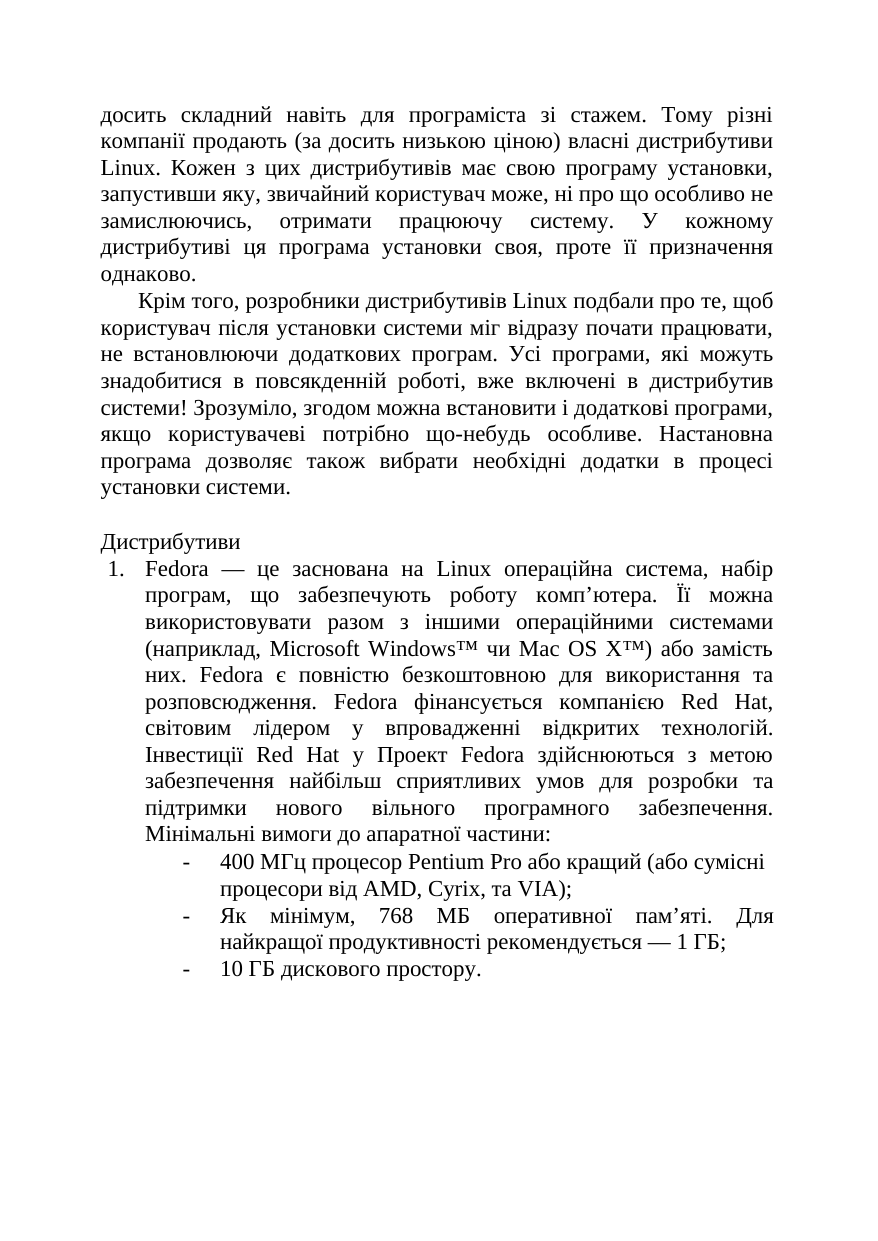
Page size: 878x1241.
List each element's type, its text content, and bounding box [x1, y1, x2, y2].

list 400 МГц процесор Pentium Pro або кращий (або сумісні процесори від AMD, Cyrix, та VIA); [182, 848, 774, 901]
list 10 ГБ дискового простору. [182, 955, 810, 982]
text Дистрибутиви [100, 528, 810, 554]
text досить складний навіть для програміста зі стажем. Тому різні компанії продають (за досить низькою ціною) власні дистрибутиви Linux. Кожен з цих дистрибутивів має свою програму установки, запустивши яку, звичайний користувач може, ні про що особливо не замислюючись, отримати працюючу систему. У кожному дистрибутиві ця програма установки своя, проте її призначення однаково. [100, 101, 774, 286]
list Fedora — це заснована на Linux операційна система, набір програм, що забезпечують роботу комп’ютера. Її можна використовувати разом з іншими операційними системами (наприклад, Microsoft Windows™ чи Mac OS X™) або замість них. Fedora є повністю безкоштовною для використання та розповсюдження. Fedora фінансується компанією Red Hat, світовим лідером у впровадженні відкритих технологій. Інвестиції Red Hat у Проект Fedora здійснюються з метою забезпечення найбільш сприятливих умов для розробки та підтримки нового вільного програмного забезпечення. Мінімальні вимоги до апаратної частини: [107, 555, 774, 847]
text Крім того, розробники дистрибутивів Linux подбали про те, щоб користувач після установки системи міг відразу почати працювати, не встановлюючи додаткових програм. Усі програми, які можуть знадобитися в повсякденній роботі, вже включені в дистрибутив системи! Зрозуміло, згодом можна встановити і додаткові програми, якщо користувачеві потрібно що-небудь особливе. Настановна програма дозволяє також вибрати необхідні додатки в процесі установки системи. [100, 287, 774, 500]
list Як мінімум, 768 МБ оперативної пам’яті. Для найкращої продуктивності рекомендується — 1 ГБ; [182, 902, 774, 955]
